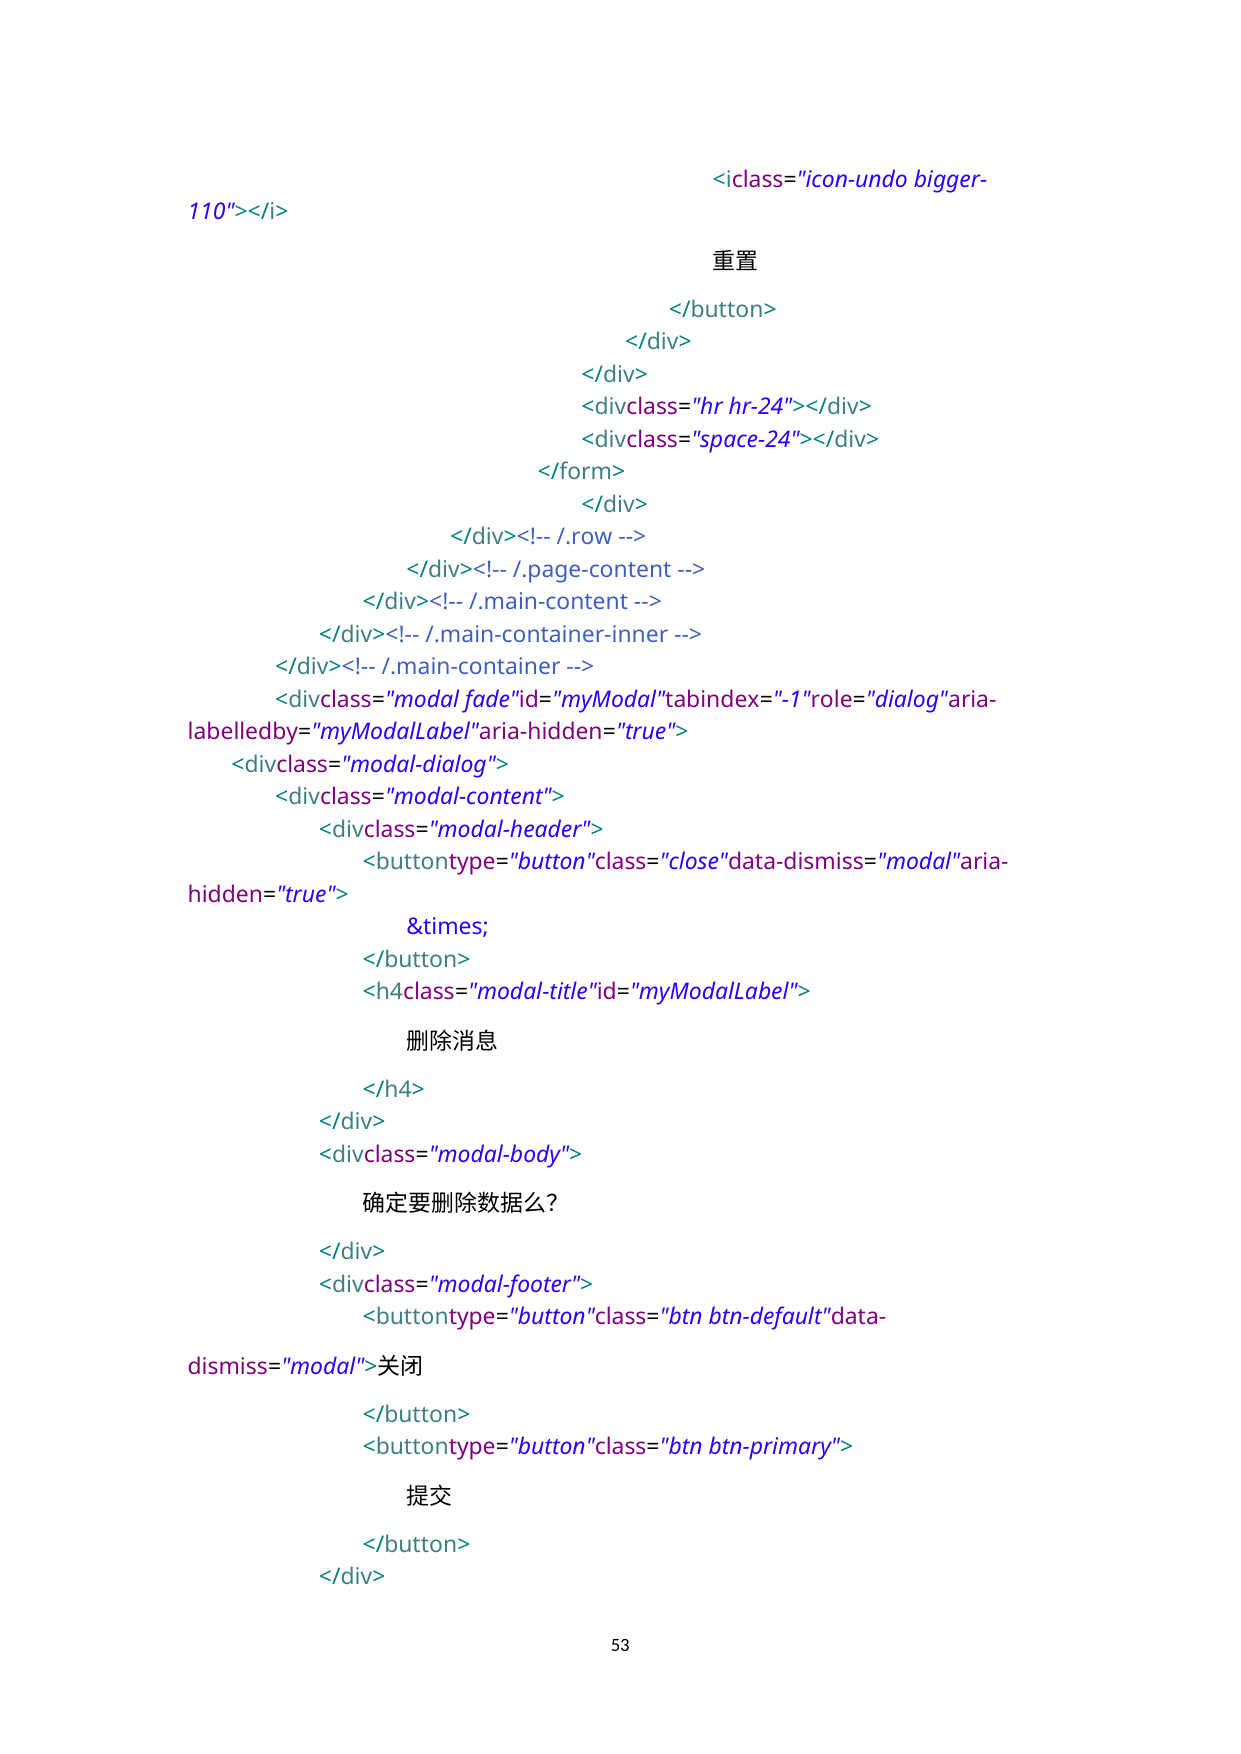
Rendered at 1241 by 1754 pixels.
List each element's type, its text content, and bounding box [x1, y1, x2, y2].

text <divclass="modal fade"id="myModal"tabindex="-1"role="dialog"aria-labelledby="myModalLabel"aria-hidden="true"> [187, 682, 1053, 747]
text </div><!-- /.main-container --> [187, 649, 1053, 682]
text <divclass="modal-content"> [187, 779, 1053, 812]
text </div> [187, 1234, 1053, 1267]
text 删除消息 [187, 1007, 1053, 1072]
text </div><!-- /.row --> [187, 519, 1053, 552]
text <buttontype="button"class="close"data-dismiss="modal"aria-hidden="true"> [187, 844, 1053, 909]
text 重置 [187, 227, 1053, 292]
text </div> [187, 1559, 1053, 1592]
text <divclass="hr hr-24"></div> [187, 389, 1053, 422]
text </button> [187, 942, 1053, 974]
text </form> [187, 454, 1053, 487]
text </div> [187, 487, 1053, 519]
text </button> [187, 292, 1053, 324]
text <divclass="space-24"></div> [187, 422, 1053, 454]
text </button> [187, 1527, 1053, 1559]
text </div> [187, 357, 1053, 389]
text </div><!-- /.main-container-inner --> [187, 617, 1053, 649]
text 确定要删除数据么？ [187, 1169, 1053, 1234]
text </div><!-- /.page-content --> [187, 552, 1053, 584]
text </div><!-- /.main-content --> [187, 584, 1053, 617]
text <h4class="modal-title"id="myModalLabel"> [187, 974, 1053, 1007]
text <divclass="modal-body"> [187, 1137, 1053, 1169]
text <divclass="modal-dialog"> [187, 747, 1053, 779]
text &times; [187, 909, 1053, 942]
text </button> [187, 1397, 1053, 1429]
text </div> [187, 1104, 1053, 1137]
text <divclass="modal-header"> [187, 812, 1053, 844]
text <iclass="icon-undo bigger-110"></i> [187, 162, 1053, 227]
text </div> [187, 324, 1053, 357]
text <buttontype="button"class="btn btn-default"data-dismiss="modal">关闭 [187, 1299, 1053, 1397]
text 提交 [187, 1462, 1053, 1527]
text <divclass="modal-footer"> [187, 1267, 1053, 1299]
text <buttontype="button"class="btn btn-primary"> [187, 1429, 1053, 1462]
text </h4> [187, 1072, 1053, 1104]
